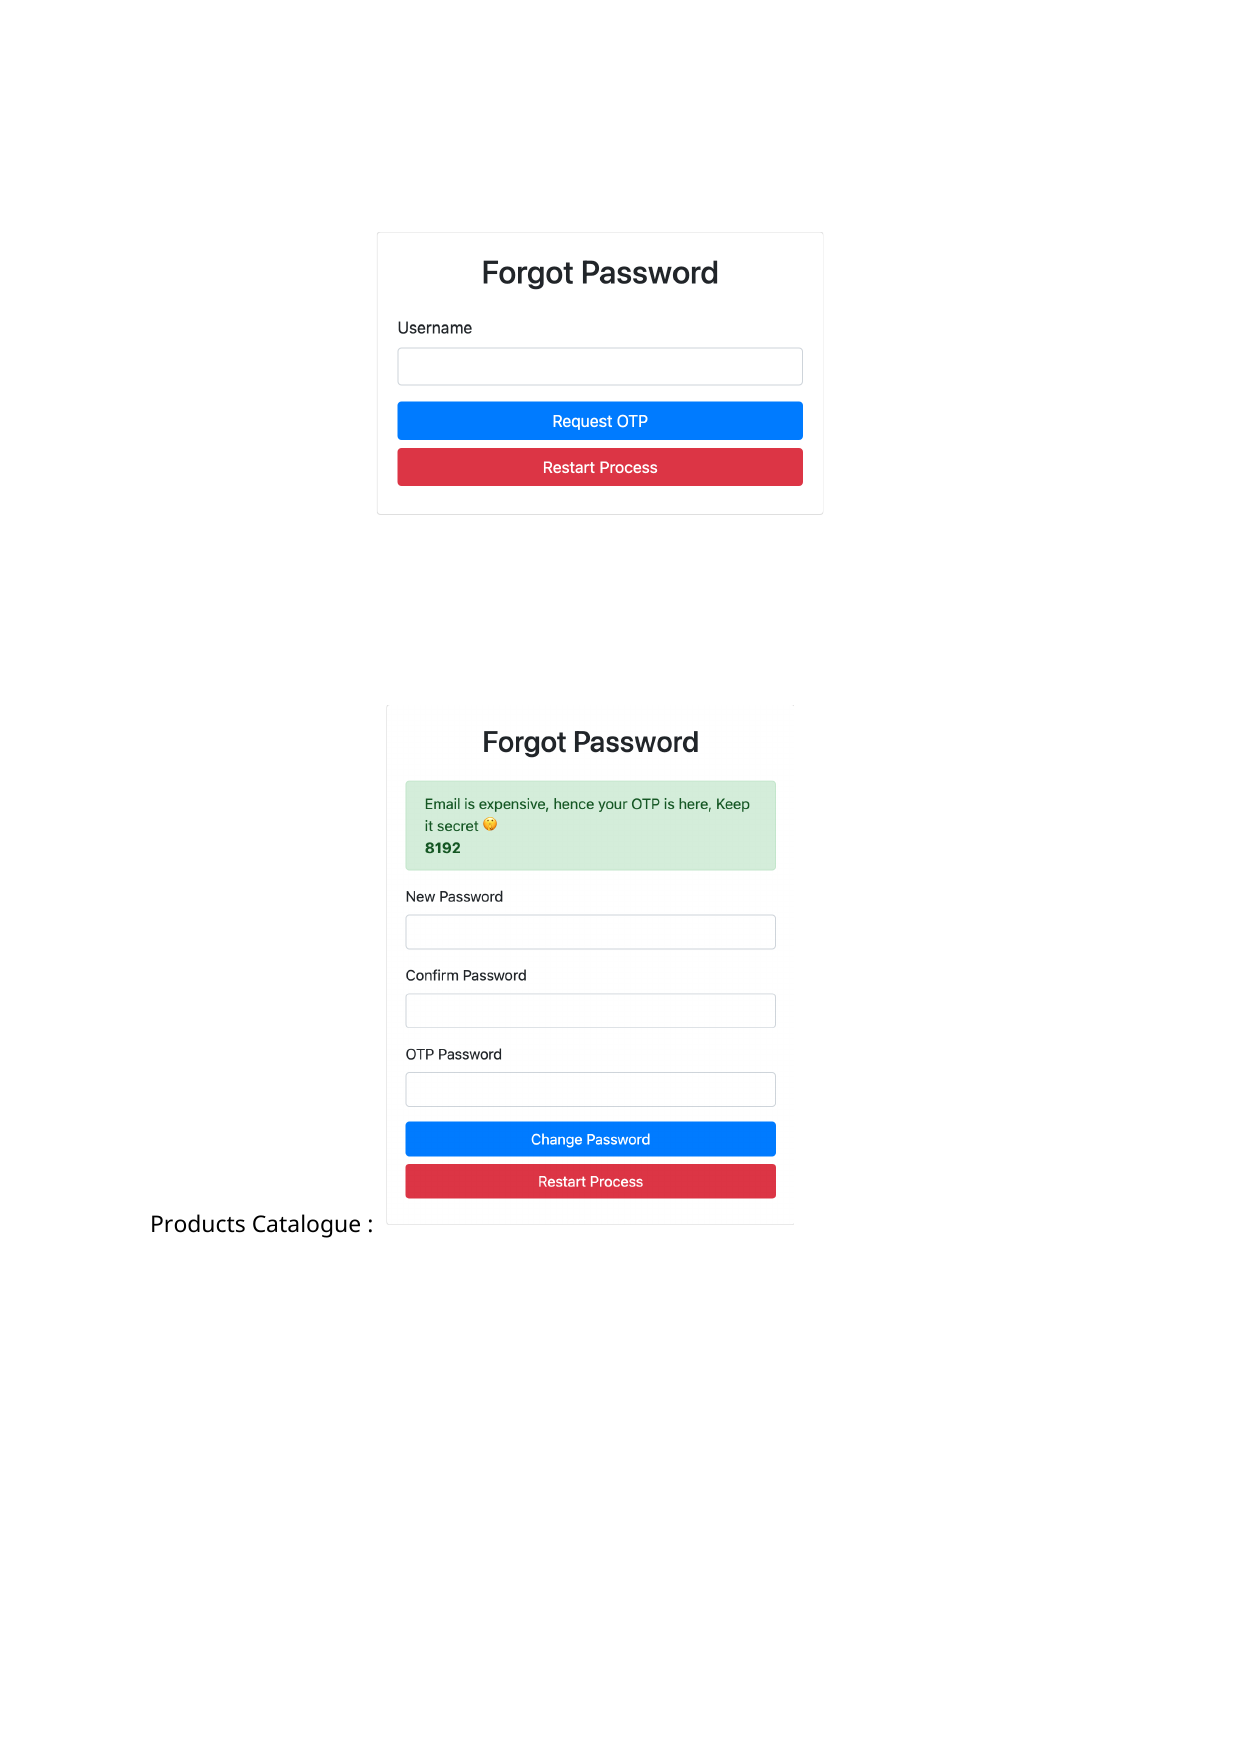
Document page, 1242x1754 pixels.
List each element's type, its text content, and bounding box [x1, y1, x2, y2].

text Products Catalogue : [150, 1208, 1104, 1239]
picture [386, 705, 794, 1225]
picture [376, 232, 824, 515]
